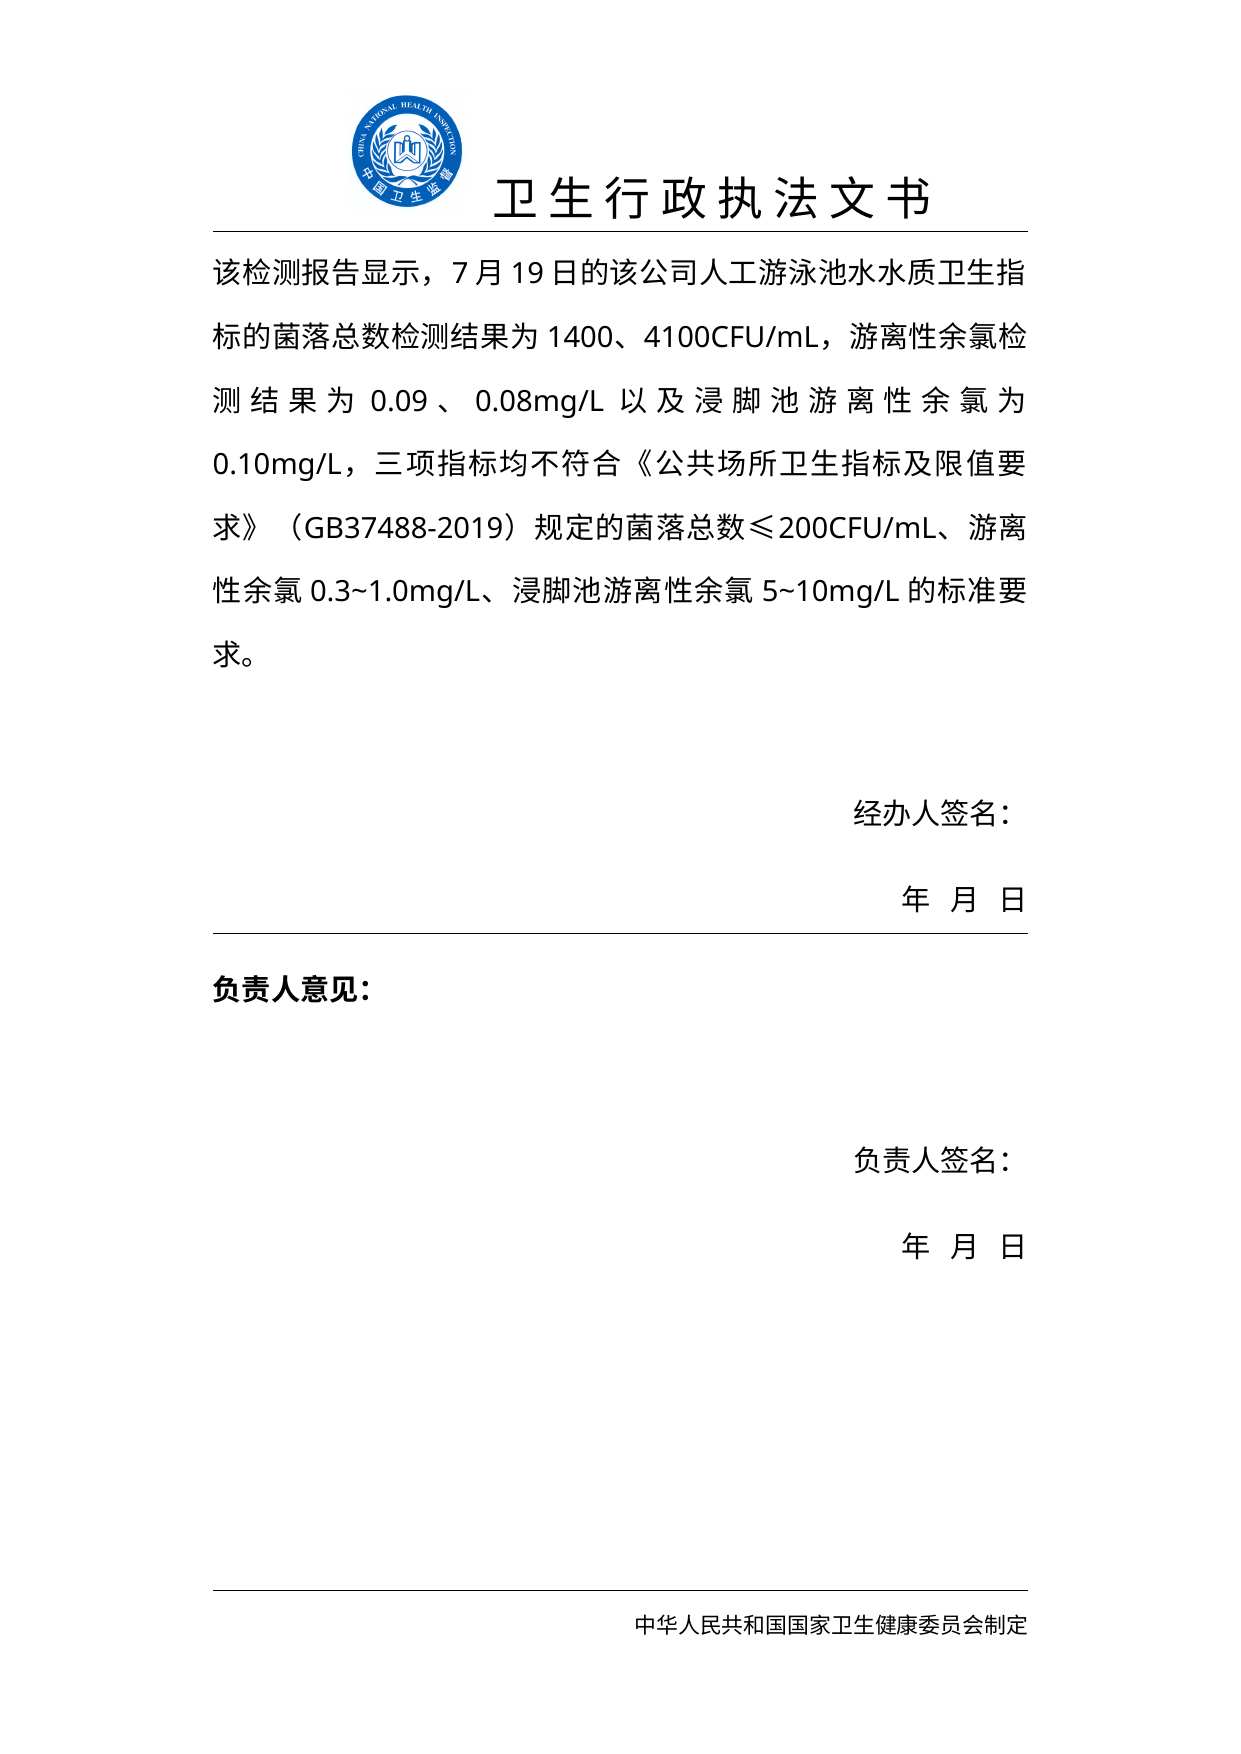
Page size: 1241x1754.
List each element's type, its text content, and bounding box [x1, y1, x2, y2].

text 负责人意见： [212, 955, 1028, 1020]
text 年 月 日 [212, 1212, 1028, 1277]
picture [346, 88, 470, 216]
text 负责人签名： [212, 1126, 1028, 1191]
text 经办人签名： [212, 779, 1028, 844]
text 年 月 日 [212, 866, 1028, 934]
